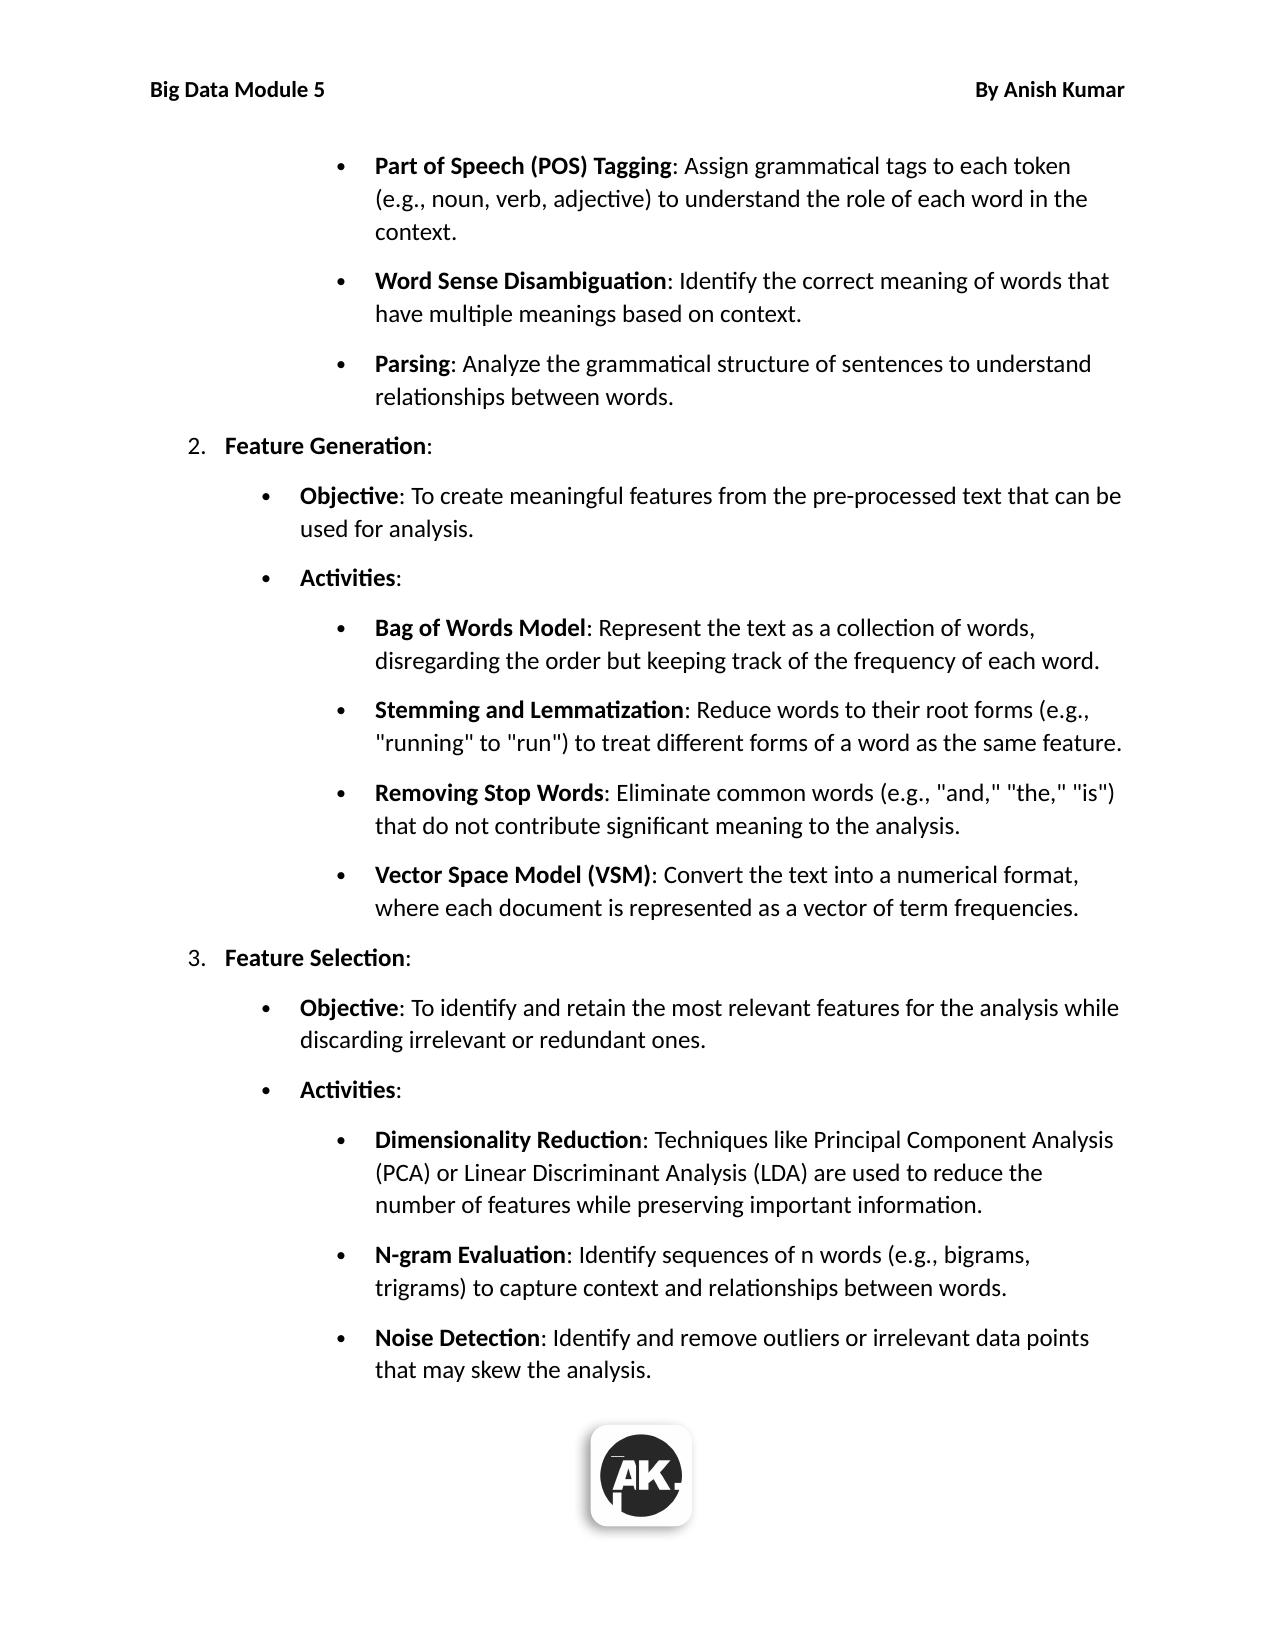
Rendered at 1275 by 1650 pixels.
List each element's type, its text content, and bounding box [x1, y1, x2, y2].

list Bag of Words Model: Represent the text as a collection of words, disregarding the order but keeping track of the frequency of each word. [337, 612, 1125, 676]
list Stemming and Lemmatization: Reduce words to their root forms (e.g., "running" to "run") to treat different forms of a word as the same feature. [337, 694, 1125, 758]
list Vector Space Model (VSM): Convert the text into a numerical format, where each document is represented as a vector of term frequencies. [337, 859, 1125, 923]
list Noise Detection: Identify and remove outliers or irrelevant data points that may skew the analysis. [337, 1322, 1125, 1385]
list Objective: To create meaningful features from the pre-processed text that can be used for analysis. [262, 480, 1125, 543]
list Activities: [262, 1074, 1125, 1105]
list Feature Generation: [187, 430, 1125, 461]
list Activities: [262, 562, 1125, 593]
list Feature Selection: [187, 942, 1125, 973]
list Part of Speech (POS) Tagging: Assign grammatical tags to each token (e.g., noun, verb, adjective) to understand the role of each word in the context. [337, 150, 1125, 246]
list Objective: To identify and retain the most relevant features for the analysis while discarding irrelevant or redundant ones. [262, 992, 1125, 1055]
list Word Sense Disambiguation: Identify the correct meaning of words that have multiple meanings based on context. [337, 265, 1125, 329]
picture [590, 1424, 692, 1527]
list Removing Stop Words: Eliminate common words (e.g., "and," "the," "is") that do not contribute significant meaning to the analysis. [337, 777, 1125, 841]
list Dimensionality Reduction: Techniques like Principal Component Analysis (PCA) or Linear Discriminant Analysis (LDA) are used to reduce the number of features while preserving important information. [337, 1124, 1125, 1220]
list Parsing: Analyze the grammatical structure of sentences to understand relationships between words. [337, 348, 1125, 411]
list N-gram Evaluation: Identify sequences of n words (e.g., bigrams, trigrams) to capture context and relationships between words. [337, 1239, 1125, 1303]
